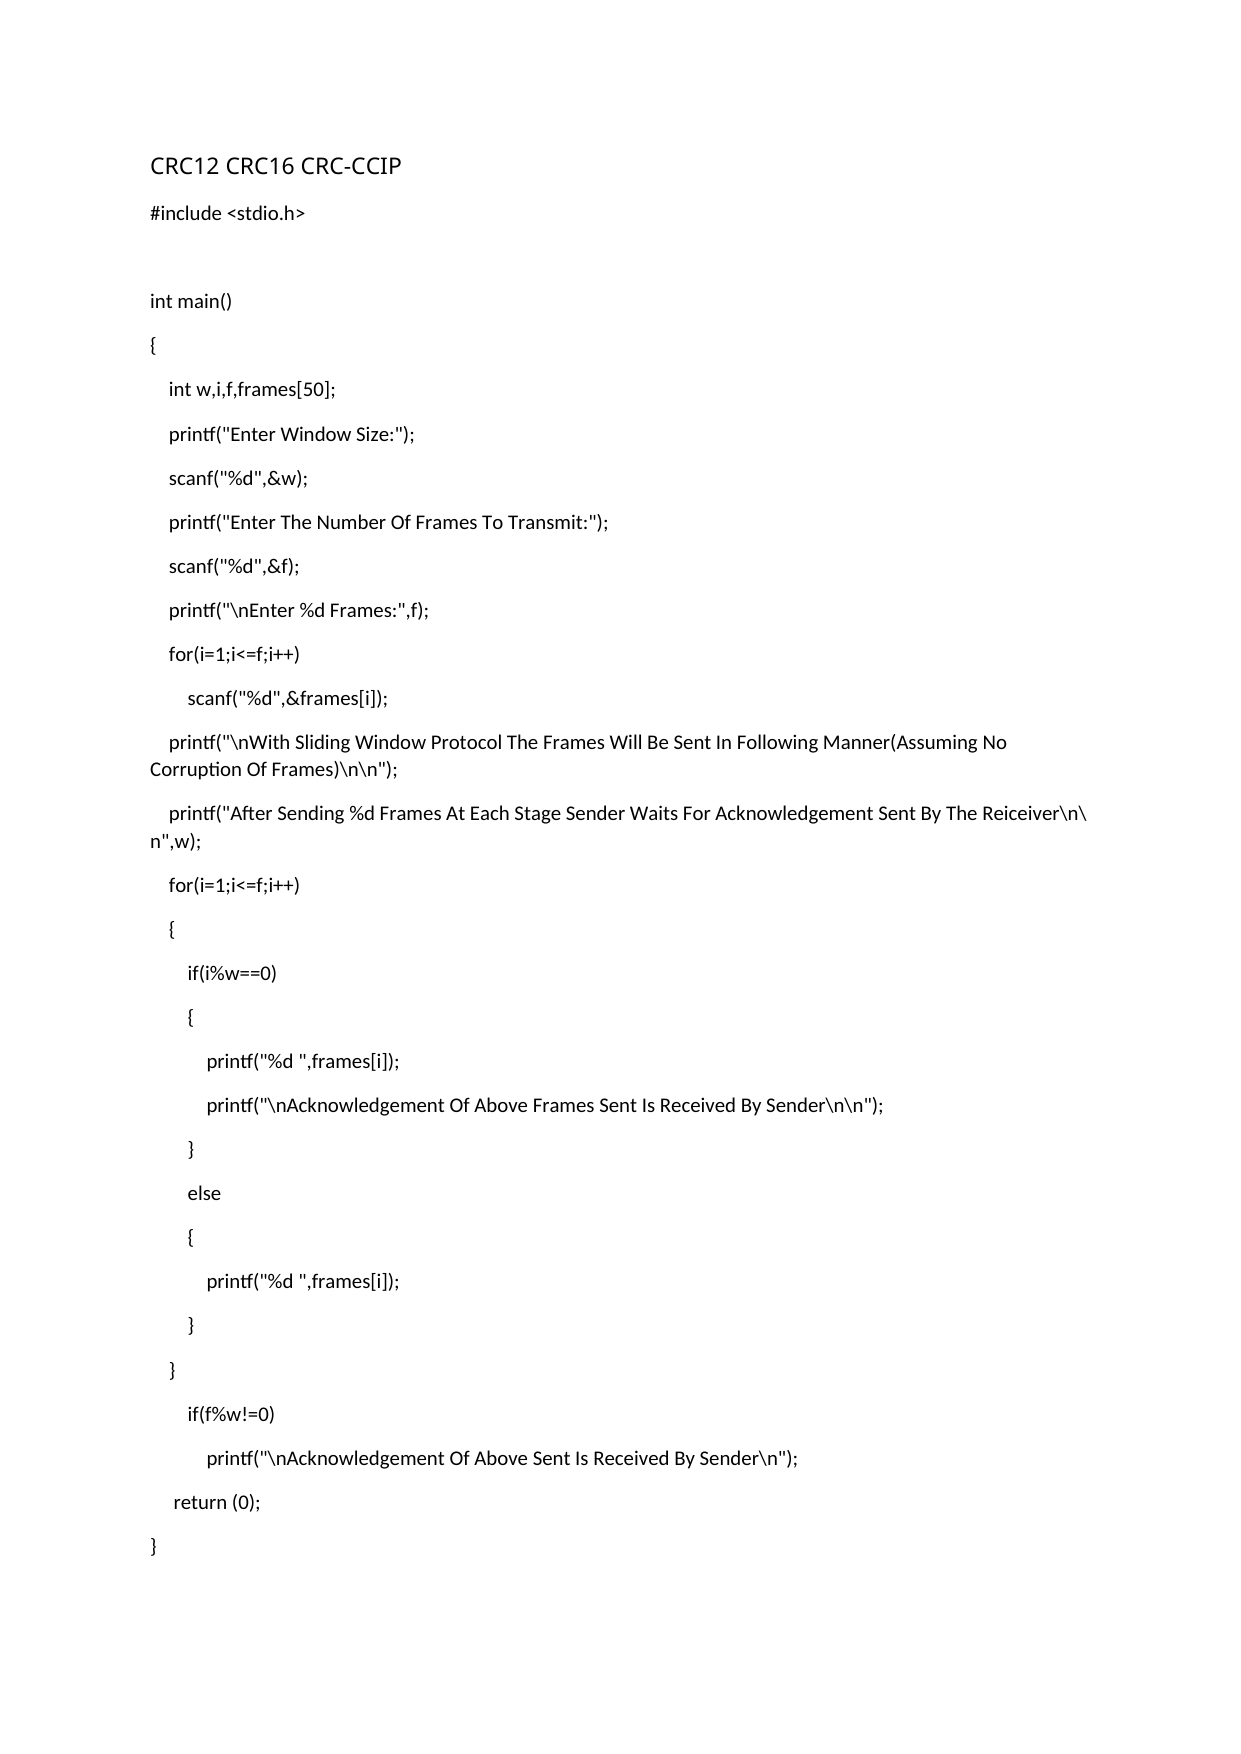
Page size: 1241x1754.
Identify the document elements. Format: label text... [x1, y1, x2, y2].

text { [150, 333, 1090, 358]
text printf("\nEnter %d Frames:",f); [150, 597, 1090, 622]
text return (0); [150, 1489, 1090, 1514]
text scanf("%d",&frames[i]); [150, 685, 1090, 711]
text printf("%d ",frames[i]); [150, 1269, 1090, 1294]
text } [150, 1533, 1090, 1558]
text } [150, 1357, 1090, 1382]
text int main() [150, 288, 1090, 314]
text printf("%d ",frames[i]); [150, 1048, 1090, 1074]
text { [150, 1224, 1090, 1250]
text printf("\nAcknowledgement Of Above Frames Sent Is Received By Sender\n\n"); [150, 1092, 1090, 1118]
text printf("\nAcknowledgement Of Above Sent Is Received By Sender\n"); [150, 1445, 1090, 1470]
text { [150, 1004, 1090, 1030]
text CRC12 CRC16 CRC-CCIP [150, 150, 1090, 181]
text for(i=1;i<=f;i++) [150, 872, 1090, 897]
text printf("Enter Window Size:"); [150, 421, 1090, 446]
text } [150, 1313, 1090, 1338]
text printf("Enter The Number Of Frames To Transmit:"); [150, 509, 1090, 534]
text int w,i,f,frames[50]; [150, 377, 1090, 402]
text #include <stdio.h> [150, 200, 1090, 226]
text scanf("%d",&f); [150, 553, 1090, 578]
text printf("\nWith Sliding Window Protocol The Frames Will Be Sent In Following Manner(Assuming No Corruption Of Frames)\n\n"); [150, 729, 1090, 782]
text { [150, 916, 1090, 942]
text if(i%w==0) [150, 960, 1090, 986]
text for(i=1;i<=f;i++) [150, 641, 1090, 666]
text } [150, 1136, 1090, 1162]
text printf("After Sending %d Frames At Each Stage Sender Waits For Acknowledgement Sent By The Reiceiver\n\n",w); [150, 801, 1090, 853]
text if(f%w!=0) [150, 1401, 1090, 1426]
text else [150, 1181, 1090, 1206]
text scanf("%d",&w); [150, 465, 1090, 490]
